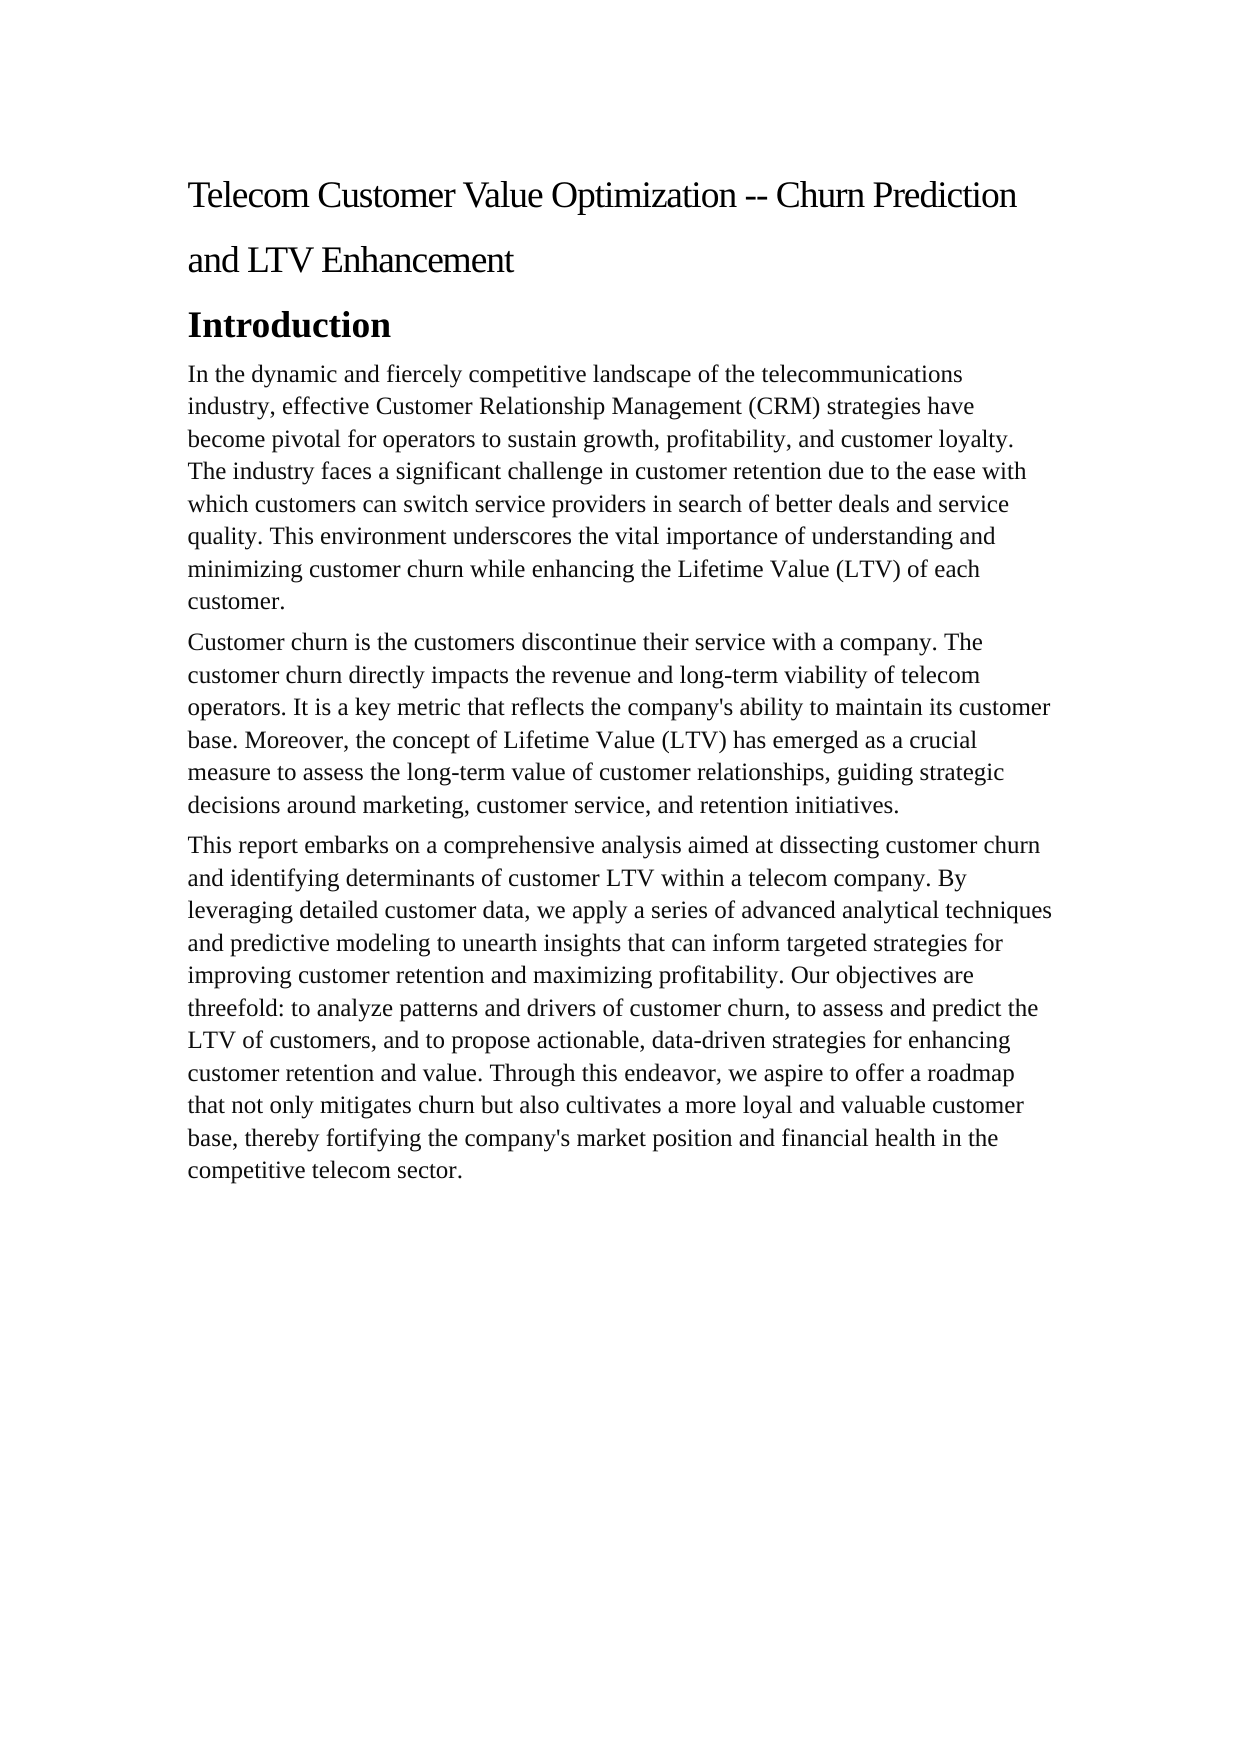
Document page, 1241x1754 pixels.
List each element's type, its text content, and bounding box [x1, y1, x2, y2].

text Customer churn is the customers discontinue their service with a company. The customer churn directly impacts the revenue and long-term viability of telecom operators. It is a key metric that reflects the company's ability to maintain its customer base. Moreover, the concept of Lifetime Value (LTV) has emerged as a crucial measure to assess the long-term value of customer relationships, guiding strategic decisions around marketing, customer service, and retention initiatives. [187, 625, 1053, 820]
text In the dynamic and fiercely competitive landscape of the telecommunications industry, effective Customer Relationship Management (CRM) strategies have become pivotal for operators to sustain growth, profitability, and customer loyalty. The industry faces a significant challenge in customer retention due to the ease with which customers can switch service providers in search of better deals and service quality. This environment underscores the vital importance of understanding and minimizing customer churn while enhancing the Lifetime Value (LTV) of each customer. [187, 357, 1053, 617]
text Telecom Customer Value Optimization -- Churn Prediction and LTV Enhancement [187, 162, 1053, 292]
text This report embarks on a comprehensive analysis aimed at dissecting customer churn and identifying determinants of customer LTV within a telecom company. By leveraging detailed customer data, we apply a series of advanced analytical techniques and predictive modeling to unearth insights that can inform targeted strategies for improving customer retention and maximizing profitability. Our objectives are threefold: to analyze patterns and drivers of customer churn, to assess and predict the LTV of customers, and to propose actionable, data-driven strategies for enhancing customer retention and value. Through this endeavor, we aspire to offer a roadmap that not only mitigates churn but also cultivates a more loyal and valuable customer base, thereby fortifying the company's market position and financial health in the competitive telecom sector. [187, 829, 1053, 1186]
text Introduction [187, 292, 1053, 357]
